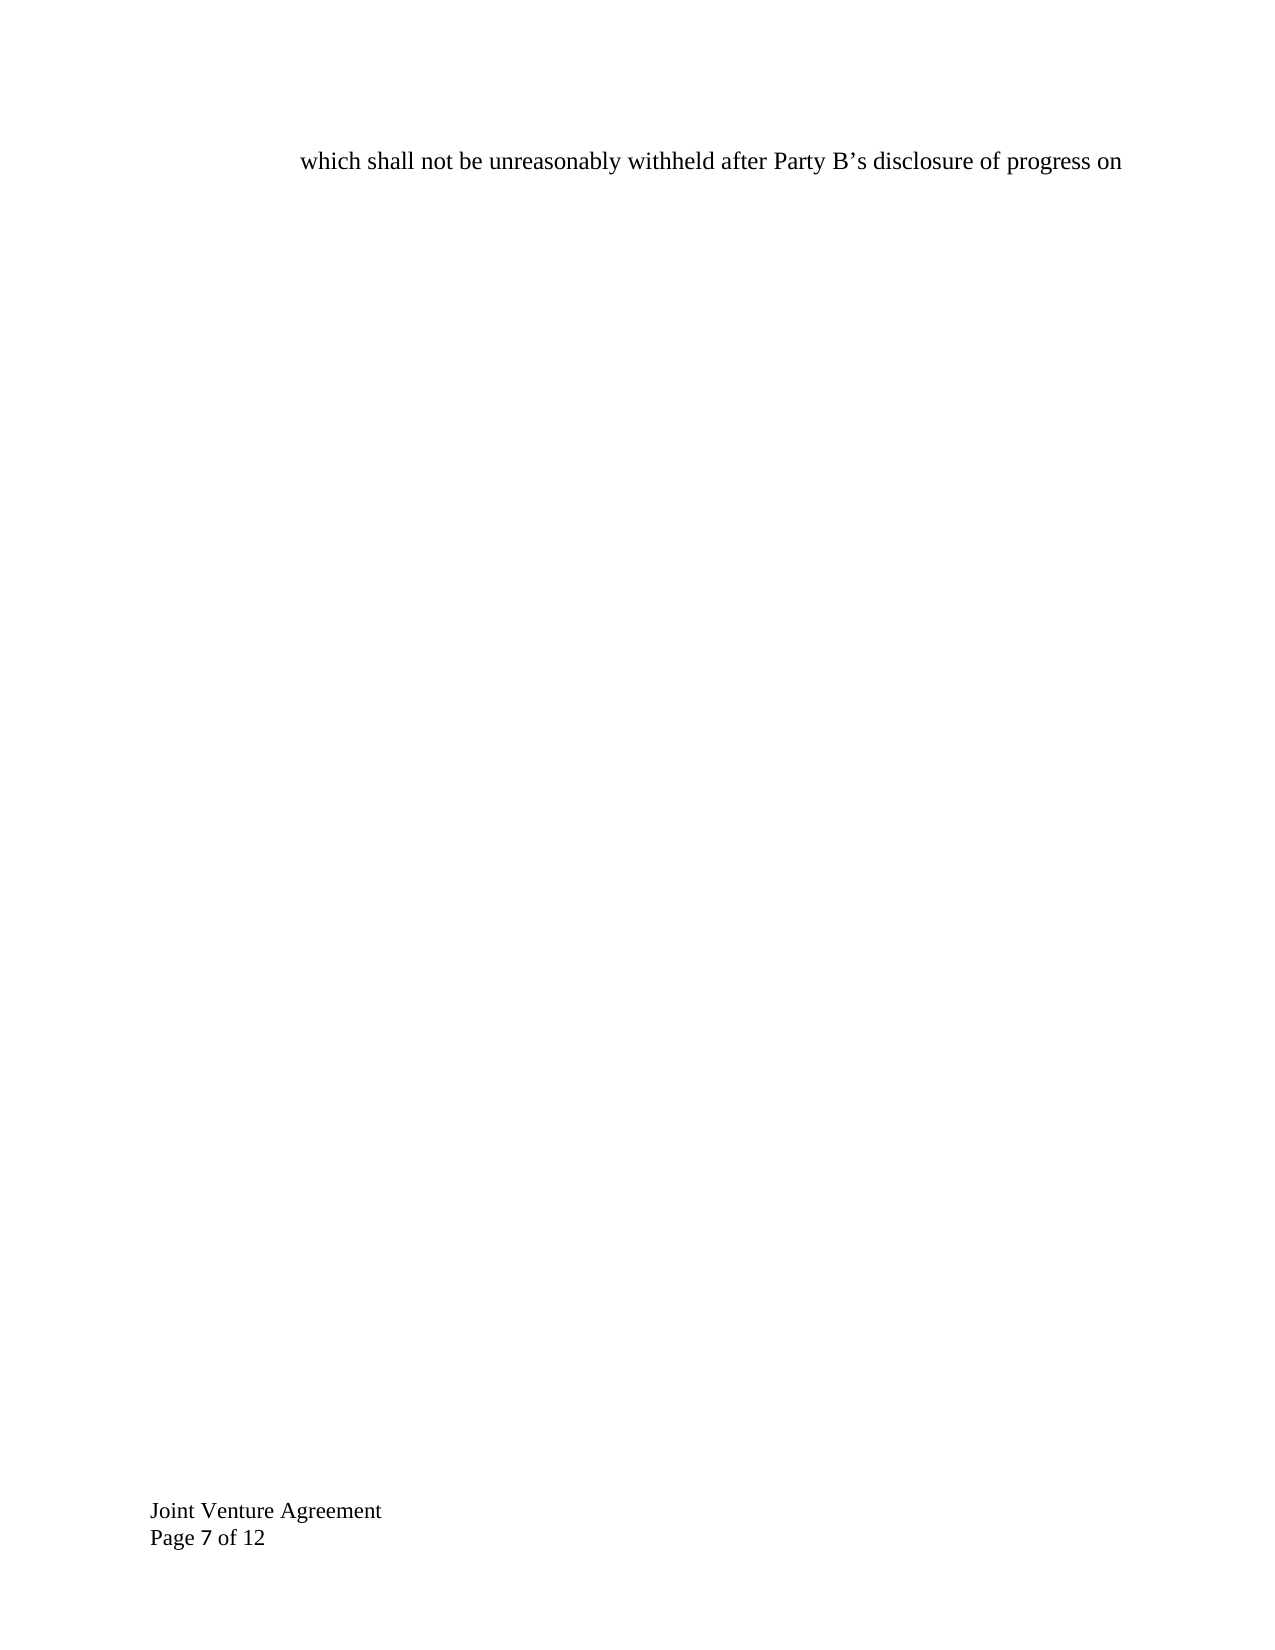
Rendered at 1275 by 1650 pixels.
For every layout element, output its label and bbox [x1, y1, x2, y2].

list [262, 146, 1125, 174]
